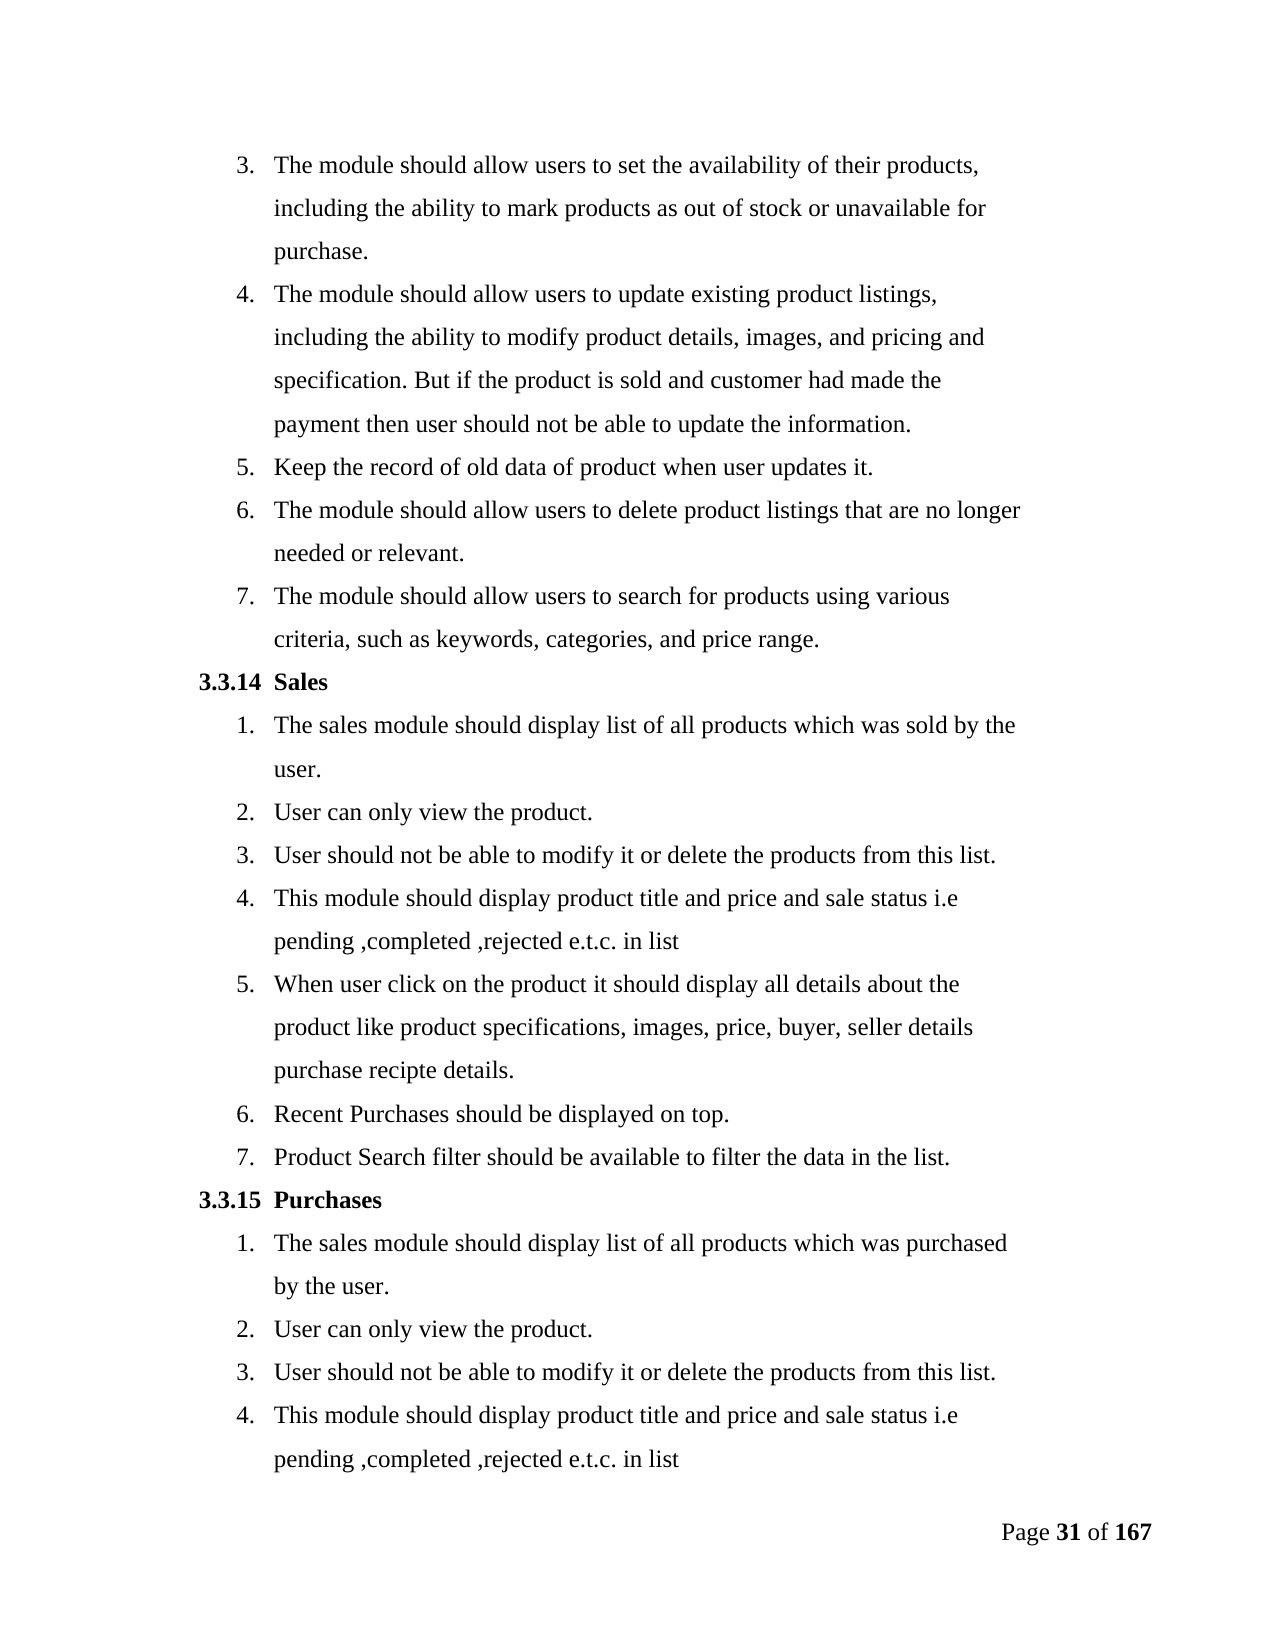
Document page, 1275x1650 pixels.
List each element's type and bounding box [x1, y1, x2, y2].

table_cell [188, 150, 1033, 1500]
